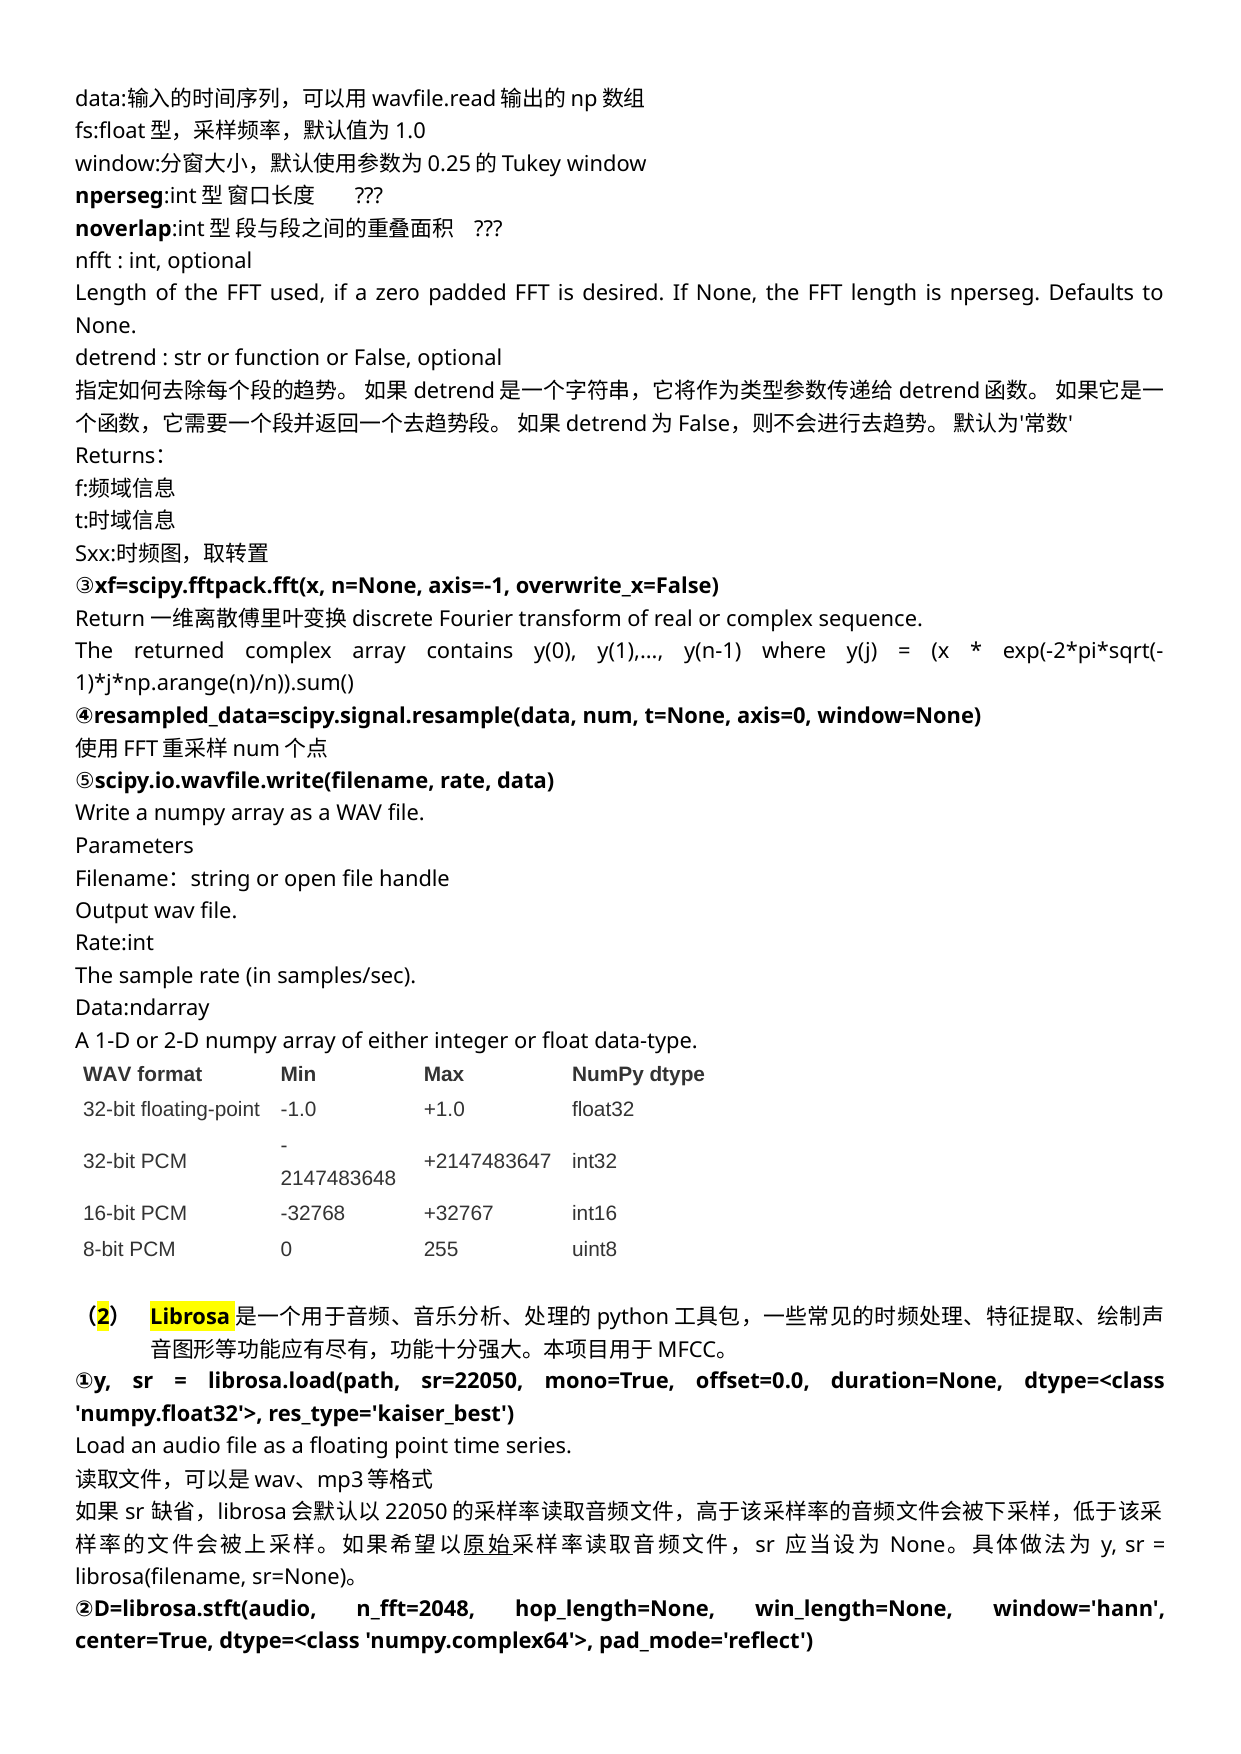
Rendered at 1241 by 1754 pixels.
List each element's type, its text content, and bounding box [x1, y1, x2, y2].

text Parameters [75, 828, 1165, 861]
text noverlap:int型 段与段之间的重叠面积 ??? [75, 211, 1165, 243]
list Librosa是一个用于音频、音乐分析、处理的python工具包，一些常见的时频处理、特征提取、绘制声音图形等功能应有尽有，功能十分强大。本项目用于MFCC。 [75, 1299, 1165, 1364]
table_header WAV format [75, 1056, 273, 1091]
table_cell int32 [564, 1127, 718, 1195]
text 如果 sr 缺省，librosa会默认以22050的采样率读取音频文件，高于该采样率的音频文件会被下采样，低于该采样率的文件会被上采样。如果希望以原始采样率读取音频文件，sr 应当设为 None。具体做法为 y, sr = librosa(filename, sr=None)。 [75, 1494, 1165, 1591]
text Load an audio file as a floating point time series. [75, 1429, 1165, 1461]
table_cell +1.0 [416, 1091, 564, 1127]
text nfft : int, optional [75, 243, 1165, 276]
table_cell 32-bit floating-point [75, 1091, 273, 1127]
text Return 一维离散傅里叶变换discrete Fourier transform of real or complex sequence. [75, 601, 1165, 633]
table_cell 0 [273, 1231, 416, 1266]
text The returned complex array contains y(0), y(1),..., y(n-1) where y(j) = (x * exp(-2*pi*sqrt(-1)*j*np.arange(n)/n)).sum() [75, 633, 1165, 698]
table_header NumPy dtype [564, 1056, 718, 1091]
table_cell 255 [416, 1231, 564, 1266]
text Filename：string or open file handle [75, 861, 1165, 893]
text Write a numpy array as a WAV file. [75, 796, 1165, 828]
text 使用FFT重采样num个点 [75, 731, 1165, 763]
text window:分窗大小，默认使用参数为0.25的Tukey window [75, 146, 1165, 178]
table_cell -1.0 [273, 1091, 416, 1127]
table_cell float32 [564, 1091, 718, 1127]
table_cell +32767 [416, 1195, 564, 1231]
text nperseg:int型 窗口长度 ??? [75, 178, 1165, 211]
text Sxx:时频图，取转置 [75, 536, 1165, 568]
text ⑤scipy.io.wavfile.write(filename, rate, data) [75, 763, 1165, 796]
text Output wav file. [75, 893, 1165, 926]
table_cell 8-bit PCM [75, 1231, 273, 1266]
text ④resampled_data=scipy.signal.resample(data, num, t=None, axis=0, window=None) [75, 698, 1165, 731]
text A 1-D or 2-D numpy array of either integer or float data-type. [75, 1023, 1165, 1056]
table_cell int16 [564, 1195, 718, 1231]
text ③xf=scipy.fftpack.fft(x, n=None, axis=-1, overwrite_x=False) [75, 568, 1165, 601]
text data:输入的时间序列，可以用wavfile.read输出的np数组 [75, 81, 1165, 113]
text Returns： [75, 438, 1165, 471]
text Rate:int [75, 926, 1165, 958]
table_cell uint8 [564, 1231, 718, 1266]
table_cell 32-bit PCM [75, 1127, 273, 1195]
text Data:ndarray [75, 991, 1165, 1023]
text 读取文件，可以是wav、mp3等格式 [75, 1461, 1165, 1494]
table_header Min [273, 1056, 416, 1091]
text ②D=librosa.stft(audio, n_fft=2048, hop_length=None, win_length=None, window='hann', center=True, dtype=<class 'numpy.complex64'>, pad_mode='reflect') [75, 1591, 1165, 1656]
table_cell +2147483647 [416, 1127, 564, 1195]
table_cell -32768 [273, 1195, 416, 1231]
table_header Max [416, 1056, 564, 1091]
table_cell 16-bit PCM [75, 1195, 273, 1231]
text Length of the FFT used, if a zero padded FFT is desired. If None, the FFT length is nperseg. Defaults to None. [75, 276, 1165, 341]
text ①y, sr = librosa.load(path, sr=22050, mono=True, offset=0.0, duration=None, dtype=<class 'numpy.float32'>, res_type='kaiser_best') [75, 1364, 1165, 1429]
text The sample rate (in samples/sec). [75, 958, 1165, 991]
text t:时域信息 [75, 503, 1165, 536]
text f:频域信息 [75, 471, 1165, 503]
table_cell -2147483648 [273, 1127, 416, 1195]
text fs:float型，采样频率，默认值为1.0 [75, 113, 1165, 146]
text detrend : str or function or False, optional [75, 341, 1165, 373]
text 指定如何去除每个段的趋势。 如果detrend是一个字符串，它将作为类型参数传递给detrend函数。 如果它是一个函数，它需要一个段并返回一个去趋势段。 如果detrend为False，则不会进行去趋势。 默认为'常数' [75, 373, 1165, 438]
